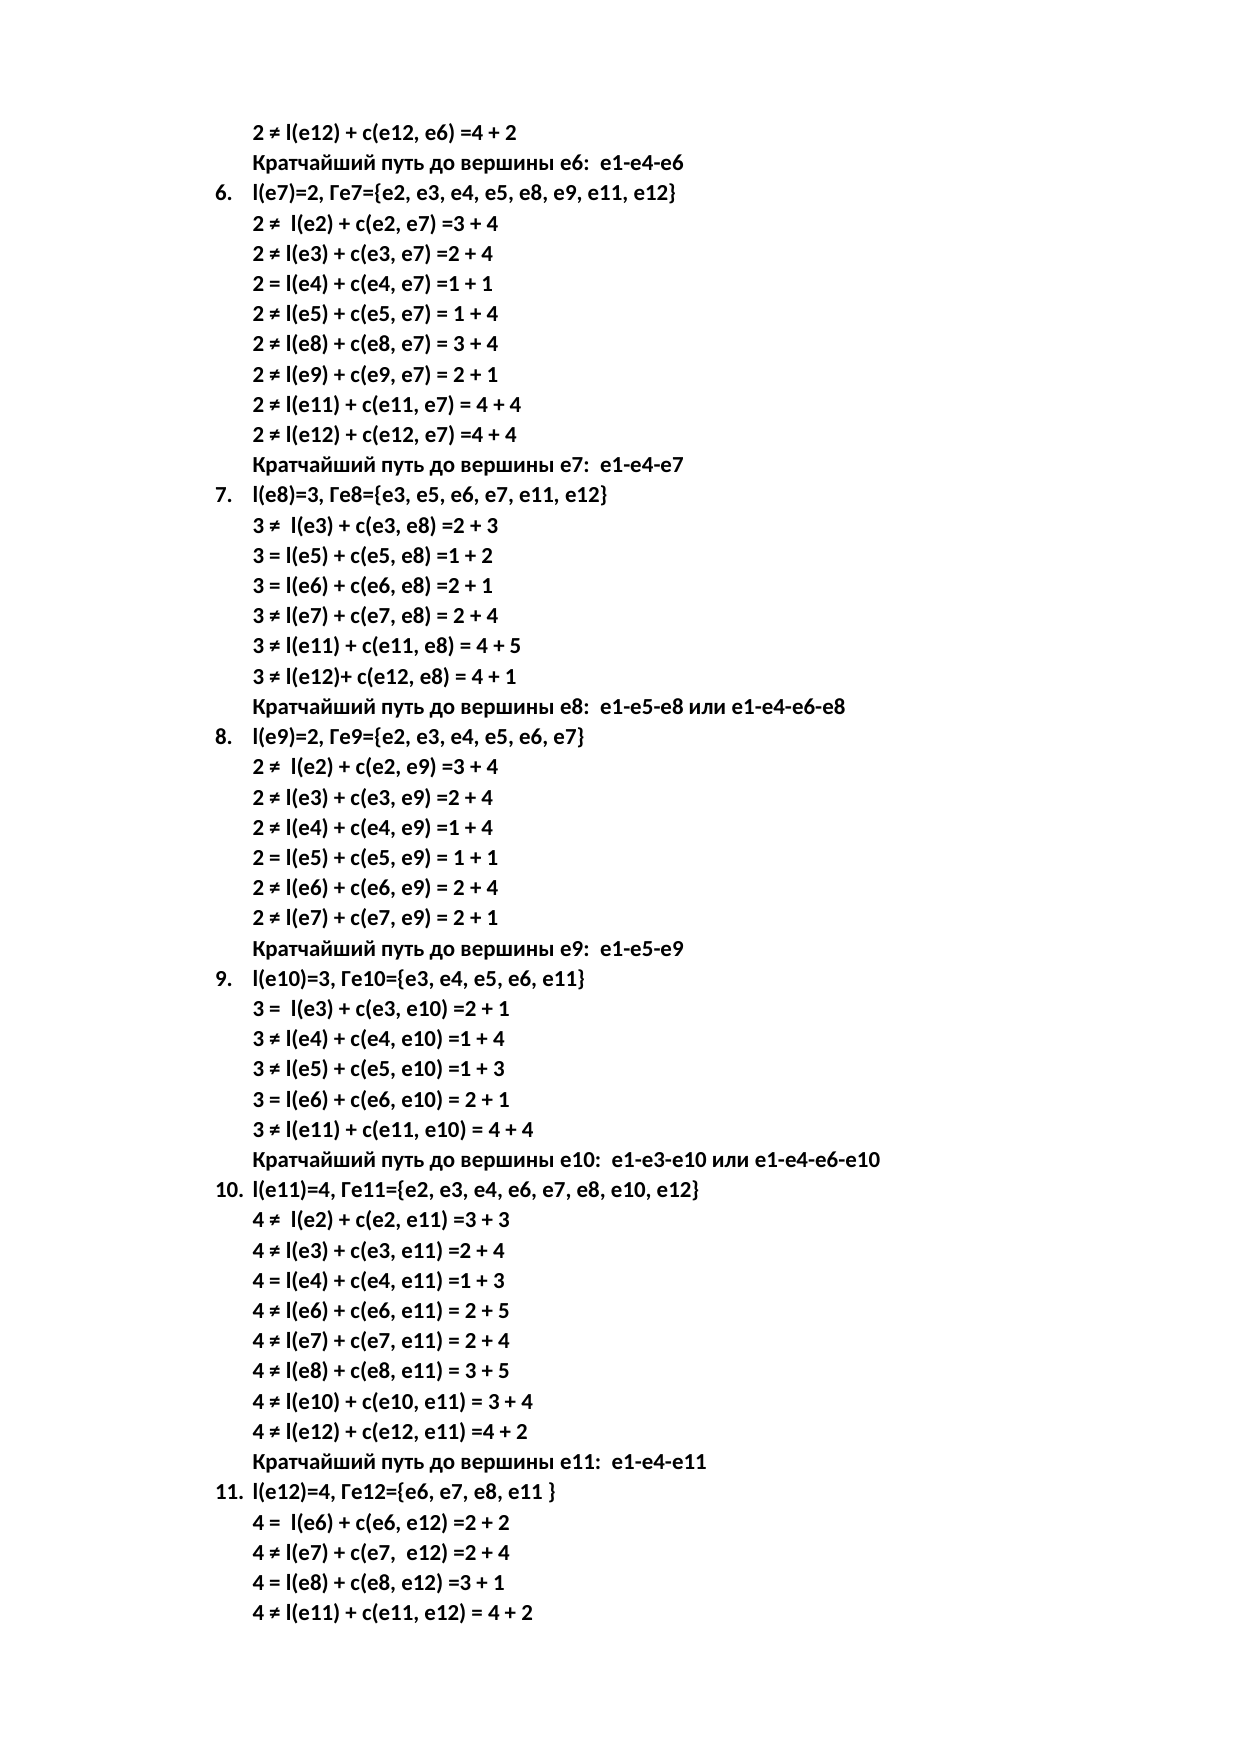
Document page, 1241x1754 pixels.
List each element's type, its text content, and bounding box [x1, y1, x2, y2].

list 3 ≠ l(e7) + c(e7, e8) = 2 + 4 [252, 601, 1152, 629]
list l(e9)=2, Ге9={e2, e3, e4, e5, e6, e7} [215, 722, 1152, 750]
list Кратчайший путь до вершины e8: e1-e5-e8 или e1-e4-e6-e8 [252, 692, 1152, 720]
list 4 ≠ l(e6) + c(e6, e11) = 2 + 5 [252, 1296, 1152, 1324]
list 4 ≠ l(e7) + c(e7, e12) =2 + 4 [252, 1538, 1152, 1566]
list Кратчайший путь до вершины e10: e1-e3-e10 или e1-e4-e6-e10 [252, 1145, 1152, 1173]
list 2 ≠ l(e12) + c(e12, e7) =4 + 4 [252, 420, 1152, 448]
list 3 ≠ l(e3) + c(e3, e8) =2 + 3 [252, 511, 1152, 539]
list l(e11)=4, Ге11={e2, e3, e4, e6, e7, e8, e10, e12} [215, 1175, 1152, 1203]
list 4 ≠ l(e2) + c(e2, e11) =3 + 3 [252, 1206, 1152, 1234]
list 2 ≠ l(e6) + c(e6, e9) = 2 + 4 [252, 873, 1152, 901]
list 2 ≠ l(e2) + c(e2, e9) =3 + 4 [252, 752, 1152, 781]
list 2 ≠ l(e8) + c(e8, e7) = 3 + 4 [252, 329, 1152, 358]
list 4 = l(e4) + c(e4, e11) =1 + 3 [252, 1266, 1152, 1294]
list 2 ≠ l(e7) + c(e7, e9) = 2 + 1 [252, 903, 1152, 932]
list Кратчайший путь до вершины e9: e1-e5-e9 [252, 934, 1152, 962]
list 4 ≠ l(e3) + c(e3, e11) =2 + 4 [252, 1236, 1152, 1264]
list Кратчайший путь до вершины e6: e1-e4-e6 [252, 148, 1152, 176]
list 3 ≠ l(e12)+ c(e12, e8) = 4 + 1 [252, 662, 1152, 690]
list 4 = l(e8) + c(e8, e12) =3 + 1 [252, 1568, 1152, 1596]
list 3 ≠ l(e4) + c(e4, e10) =1 + 4 [252, 1024, 1152, 1052]
list 4 ≠ l(e12) + c(e12, e11) =4 + 2 [252, 1417, 1152, 1445]
list 3 ≠ l(e5) + c(e5, e10) =1 + 3 [252, 1054, 1152, 1083]
list 3 ≠ l(e11) + c(e11, e8) = 4 + 5 [252, 632, 1152, 660]
list 2 = l(e4) + c(e4, e7) =1 + 1 [252, 269, 1152, 297]
list 2 ≠ l(e11) + c(e11, e7) = 4 + 4 [252, 390, 1152, 418]
list 3 = l(e5) + c(e5, e8) =1 + 2 [252, 541, 1152, 569]
list Кратчайший путь до вершины e7: e1-e4-e7 [252, 450, 1152, 478]
list 2 ≠ l(e12) + c(e12, e6) =4 + 2 [252, 118, 1152, 146]
list 4 ≠ l(e8) + c(e8, e11) = 3 + 5 [252, 1357, 1152, 1385]
list 3 = l(e6) + c(e6, e10) = 2 + 1 [252, 1085, 1152, 1113]
list Кратчайший путь до вершины e11: e1-e4-e11 [252, 1447, 1152, 1475]
list 3 = l(e3) + c(e3, e10) =2 + 1 [252, 994, 1152, 1022]
list l(e8)=3, Ге8={e3, e5, e6, e7, e11, e12} [215, 481, 1152, 509]
list 3 ≠ l(e11) + c(e11, e10) = 4 + 4 [252, 1115, 1152, 1143]
list 4 = l(e6) + c(e6, e12) =2 + 2 [252, 1508, 1152, 1536]
list l(e12)=4, Ге12={e6, e7, e8, e11 } [215, 1477, 1152, 1506]
list 2 = l(e5) + c(e5, e9) = 1 + 1 [252, 843, 1152, 871]
list l(e10)=3, Ге10={e3, e4, e5, e6, e11} [215, 964, 1152, 992]
list 2 ≠ l(e3) + c(e3, e7) =2 + 4 [252, 239, 1152, 267]
list 4 ≠ l(e11) + c(e11, e12) = 4 + 2 [252, 1598, 1152, 1626]
list l(e7)=2, Ге7={e2, e3, e4, e5, e8, e9, e11, e12} [215, 178, 1152, 207]
list 2 ≠ l(e9) + c(e9, e7) = 2 + 1 [252, 360, 1152, 388]
list 2 ≠ l(e5) + c(e5, e7) = 1 + 4 [252, 299, 1152, 327]
list 4 ≠ l(e7) + c(e7, e11) = 2 + 4 [252, 1326, 1152, 1354]
list 4 ≠ l(e10) + c(e10, e11) = 3 + 4 [252, 1387, 1152, 1415]
list 2 ≠ l(e3) + c(e3, e9) =2 + 4 [252, 783, 1152, 811]
list 2 ≠ l(e2) + c(e2, e7) =3 + 4 [252, 209, 1152, 237]
list 2 ≠ l(e4) + c(e4, e9) =1 + 4 [252, 813, 1152, 841]
list 3 = l(e6) + c(e6, e8) =2 + 1 [252, 571, 1152, 599]
